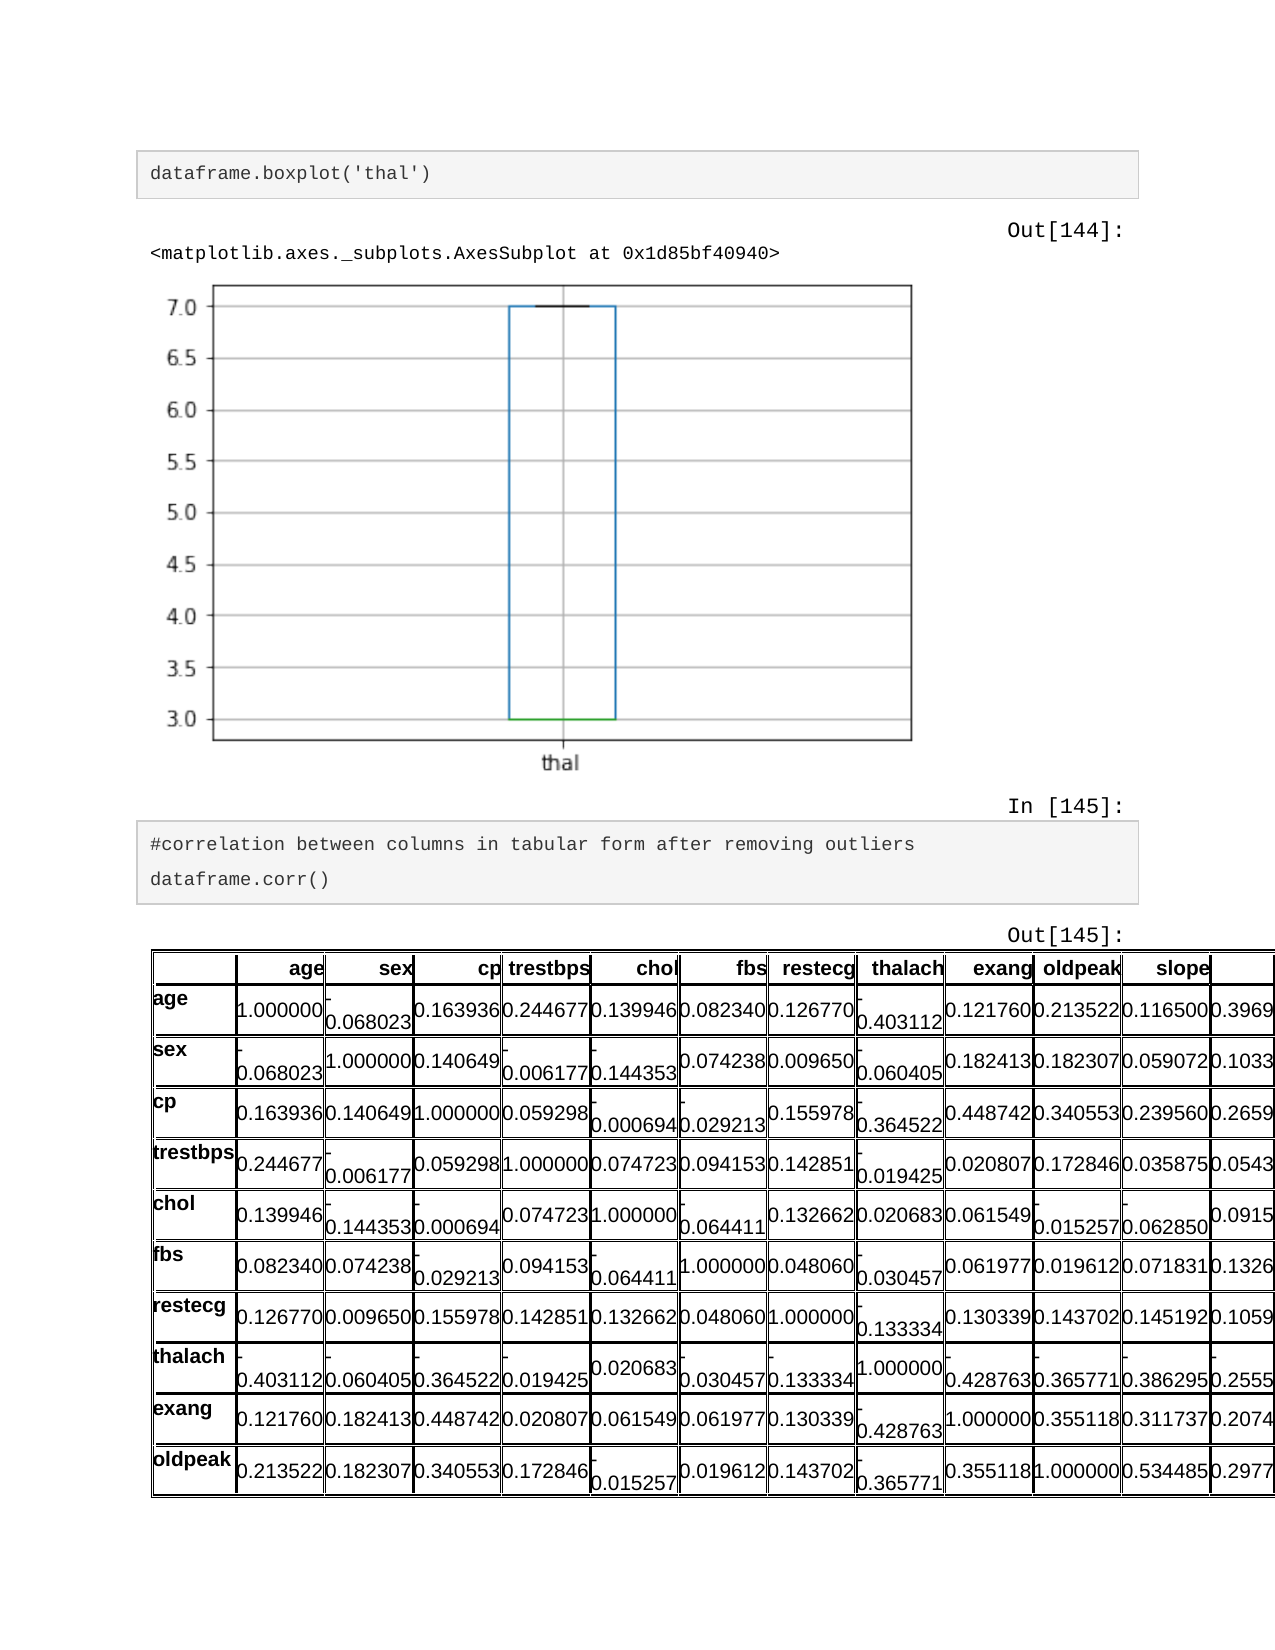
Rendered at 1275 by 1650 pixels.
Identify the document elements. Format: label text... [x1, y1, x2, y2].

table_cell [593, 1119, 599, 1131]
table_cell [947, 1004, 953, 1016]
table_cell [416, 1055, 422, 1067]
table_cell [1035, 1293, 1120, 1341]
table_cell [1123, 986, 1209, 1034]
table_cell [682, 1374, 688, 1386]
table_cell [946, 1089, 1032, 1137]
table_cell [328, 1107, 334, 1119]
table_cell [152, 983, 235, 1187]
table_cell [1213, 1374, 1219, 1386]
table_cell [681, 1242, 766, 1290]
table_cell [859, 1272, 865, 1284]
text Out[145]: [150, 919, 1125, 949]
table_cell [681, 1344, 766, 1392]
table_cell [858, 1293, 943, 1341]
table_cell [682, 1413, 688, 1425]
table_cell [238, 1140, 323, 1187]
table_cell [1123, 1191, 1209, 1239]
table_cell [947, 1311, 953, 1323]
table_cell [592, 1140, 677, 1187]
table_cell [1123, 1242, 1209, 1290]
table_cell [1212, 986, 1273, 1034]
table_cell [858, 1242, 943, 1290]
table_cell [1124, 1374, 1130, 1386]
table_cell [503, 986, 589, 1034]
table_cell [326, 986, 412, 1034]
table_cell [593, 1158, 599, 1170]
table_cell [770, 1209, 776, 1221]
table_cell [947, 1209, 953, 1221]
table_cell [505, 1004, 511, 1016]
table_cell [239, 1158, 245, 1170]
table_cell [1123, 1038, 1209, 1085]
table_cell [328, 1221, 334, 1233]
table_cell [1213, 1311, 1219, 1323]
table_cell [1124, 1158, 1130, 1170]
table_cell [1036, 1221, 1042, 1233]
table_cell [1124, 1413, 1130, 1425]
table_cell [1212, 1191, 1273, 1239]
text dataframe.corr() [138, 856, 1138, 903]
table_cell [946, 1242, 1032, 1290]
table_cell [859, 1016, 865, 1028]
text <matplotlib.axes._subplots.AxesSubplot at 0x1d85bf40940> [150, 244, 1125, 265]
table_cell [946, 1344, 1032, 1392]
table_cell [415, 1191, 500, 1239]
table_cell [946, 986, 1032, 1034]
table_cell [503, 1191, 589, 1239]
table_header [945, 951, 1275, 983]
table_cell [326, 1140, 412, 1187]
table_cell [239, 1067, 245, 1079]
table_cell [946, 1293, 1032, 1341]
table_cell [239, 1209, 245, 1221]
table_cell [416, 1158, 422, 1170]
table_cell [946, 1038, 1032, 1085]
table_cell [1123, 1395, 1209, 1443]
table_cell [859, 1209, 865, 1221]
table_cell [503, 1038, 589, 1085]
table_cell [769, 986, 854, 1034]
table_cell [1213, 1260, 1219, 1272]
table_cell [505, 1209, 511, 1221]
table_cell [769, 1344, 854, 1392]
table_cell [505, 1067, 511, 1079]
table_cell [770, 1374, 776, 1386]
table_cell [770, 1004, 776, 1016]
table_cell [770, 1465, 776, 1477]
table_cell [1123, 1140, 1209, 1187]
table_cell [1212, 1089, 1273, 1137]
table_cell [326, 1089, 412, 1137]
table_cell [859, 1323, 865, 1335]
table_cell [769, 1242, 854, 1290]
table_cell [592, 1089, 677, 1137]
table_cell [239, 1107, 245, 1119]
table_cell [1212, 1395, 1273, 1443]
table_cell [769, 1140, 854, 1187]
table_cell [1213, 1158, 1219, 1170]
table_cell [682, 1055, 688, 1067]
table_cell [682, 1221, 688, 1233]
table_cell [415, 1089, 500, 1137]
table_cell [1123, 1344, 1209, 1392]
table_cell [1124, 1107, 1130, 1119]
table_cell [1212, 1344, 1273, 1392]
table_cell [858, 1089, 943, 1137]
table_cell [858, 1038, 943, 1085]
text In [145]: [150, 790, 1125, 820]
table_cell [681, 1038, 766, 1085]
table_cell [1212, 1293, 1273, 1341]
picture [150, 265, 932, 790]
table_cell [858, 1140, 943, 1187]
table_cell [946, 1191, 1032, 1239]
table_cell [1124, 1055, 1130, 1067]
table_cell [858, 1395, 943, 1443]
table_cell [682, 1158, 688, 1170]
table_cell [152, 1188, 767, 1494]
text Out[144]: [150, 213, 1125, 244]
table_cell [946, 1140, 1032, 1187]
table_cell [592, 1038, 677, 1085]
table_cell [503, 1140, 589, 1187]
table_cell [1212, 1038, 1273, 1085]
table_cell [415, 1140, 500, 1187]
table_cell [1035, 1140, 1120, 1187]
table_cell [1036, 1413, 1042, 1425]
text #correlation between columns in tabular form after removing outliers [138, 822, 1138, 856]
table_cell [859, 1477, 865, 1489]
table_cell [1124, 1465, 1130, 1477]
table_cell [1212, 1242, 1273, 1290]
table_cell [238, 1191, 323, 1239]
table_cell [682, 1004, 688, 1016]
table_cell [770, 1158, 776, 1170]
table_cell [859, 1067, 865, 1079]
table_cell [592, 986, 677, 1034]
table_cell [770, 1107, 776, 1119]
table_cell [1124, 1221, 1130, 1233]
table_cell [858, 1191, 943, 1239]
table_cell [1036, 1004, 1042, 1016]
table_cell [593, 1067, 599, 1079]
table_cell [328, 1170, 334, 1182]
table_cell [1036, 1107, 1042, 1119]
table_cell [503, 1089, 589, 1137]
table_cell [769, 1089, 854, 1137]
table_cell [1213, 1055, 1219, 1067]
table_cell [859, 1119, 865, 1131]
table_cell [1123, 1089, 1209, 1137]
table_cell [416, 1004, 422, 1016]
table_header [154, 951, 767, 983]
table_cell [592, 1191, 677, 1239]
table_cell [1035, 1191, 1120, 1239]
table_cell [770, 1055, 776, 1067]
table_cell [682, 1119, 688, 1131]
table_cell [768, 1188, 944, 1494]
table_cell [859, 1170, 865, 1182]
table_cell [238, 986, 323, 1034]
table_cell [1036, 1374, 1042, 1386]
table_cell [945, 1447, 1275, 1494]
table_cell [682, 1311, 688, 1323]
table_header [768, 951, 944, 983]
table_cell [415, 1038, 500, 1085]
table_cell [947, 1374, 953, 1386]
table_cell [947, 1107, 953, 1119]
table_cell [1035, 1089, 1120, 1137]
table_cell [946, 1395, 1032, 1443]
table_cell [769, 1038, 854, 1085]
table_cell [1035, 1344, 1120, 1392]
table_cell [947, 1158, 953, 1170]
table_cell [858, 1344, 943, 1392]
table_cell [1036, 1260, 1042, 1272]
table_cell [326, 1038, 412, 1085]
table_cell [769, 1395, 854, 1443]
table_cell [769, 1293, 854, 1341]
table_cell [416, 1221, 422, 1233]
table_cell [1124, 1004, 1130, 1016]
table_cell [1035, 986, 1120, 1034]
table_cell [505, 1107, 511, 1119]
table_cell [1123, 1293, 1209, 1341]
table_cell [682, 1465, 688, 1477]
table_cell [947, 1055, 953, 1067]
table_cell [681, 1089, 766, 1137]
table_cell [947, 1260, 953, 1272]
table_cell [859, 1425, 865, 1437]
text dataframe.boxplot('thal') [138, 152, 1138, 198]
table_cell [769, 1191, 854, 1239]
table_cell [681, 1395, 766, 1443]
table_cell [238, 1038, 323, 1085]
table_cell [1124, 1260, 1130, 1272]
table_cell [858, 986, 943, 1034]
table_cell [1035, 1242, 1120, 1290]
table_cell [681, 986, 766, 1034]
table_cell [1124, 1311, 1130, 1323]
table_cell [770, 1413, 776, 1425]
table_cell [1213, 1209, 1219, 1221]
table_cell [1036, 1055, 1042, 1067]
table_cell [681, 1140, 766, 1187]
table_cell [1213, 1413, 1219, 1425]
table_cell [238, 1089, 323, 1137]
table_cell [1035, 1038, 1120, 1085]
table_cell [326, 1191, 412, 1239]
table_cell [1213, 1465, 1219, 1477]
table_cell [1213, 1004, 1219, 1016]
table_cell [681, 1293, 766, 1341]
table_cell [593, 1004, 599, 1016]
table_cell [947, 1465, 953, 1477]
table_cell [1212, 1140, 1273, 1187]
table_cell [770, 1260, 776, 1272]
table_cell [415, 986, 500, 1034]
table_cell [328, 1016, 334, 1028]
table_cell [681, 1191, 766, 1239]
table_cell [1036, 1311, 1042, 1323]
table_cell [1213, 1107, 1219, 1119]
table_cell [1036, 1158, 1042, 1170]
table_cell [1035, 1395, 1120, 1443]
